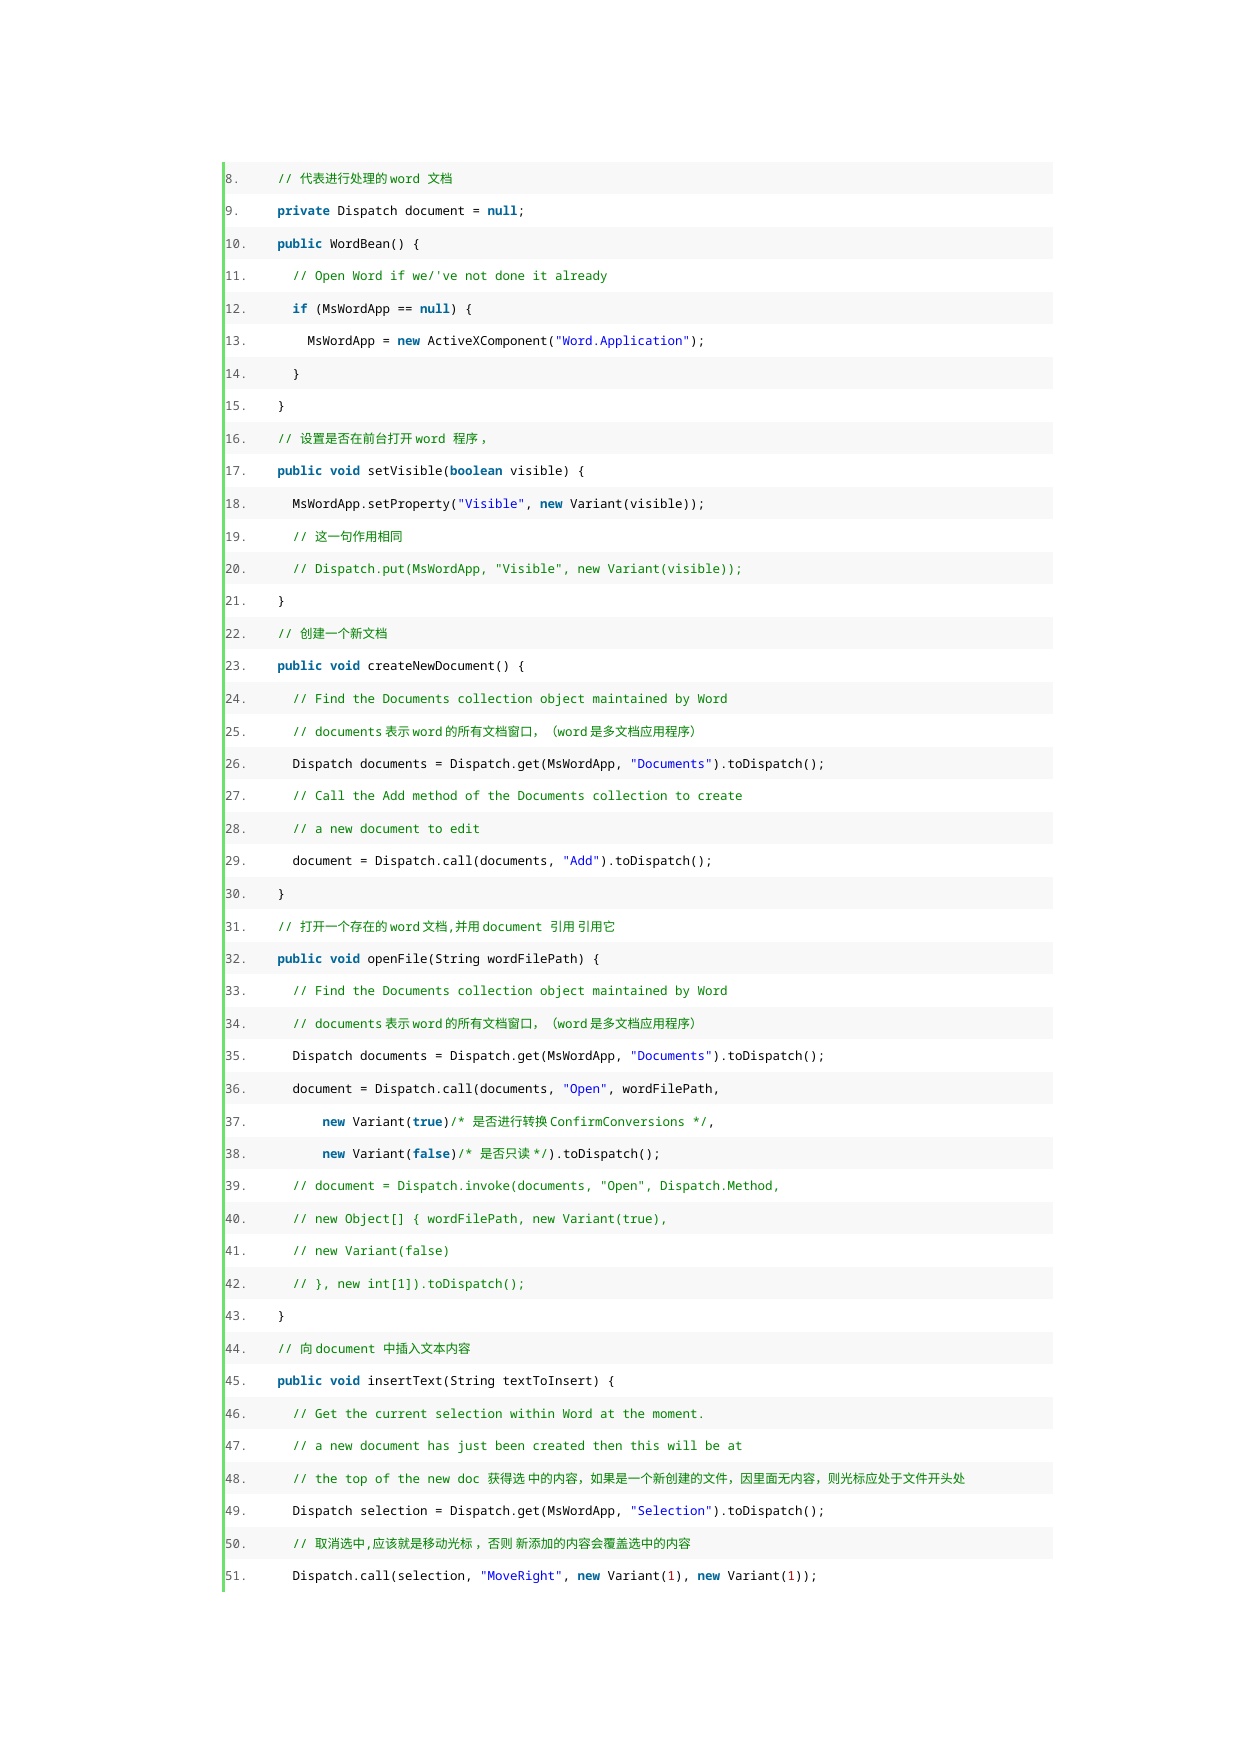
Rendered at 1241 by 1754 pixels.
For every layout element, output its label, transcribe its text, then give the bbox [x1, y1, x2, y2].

list private Dispatch document = null; [225, 194, 1053, 227]
list Dispatch selection = Dispatch.get(MsWordApp, "Selection").toDispatch(); [225, 1494, 1053, 1527]
list // Find the Documents collection object maintained by Word [225, 974, 1053, 1007]
list // 代表进行处理的word 文档 [225, 162, 1053, 194]
list if (MsWordApp == null) { [225, 292, 1053, 324]
list // Call the Add method of the Documents collection to create [225, 779, 1053, 812]
list // documents表示word的所有文档窗口，（word是多文档应用程序） [225, 714, 1053, 747]
list // 创建一个新文档 [225, 617, 1053, 649]
list // 设置是否在前台打开 word 程序 ， [225, 422, 1053, 454]
list Dispatch documents = Dispatch.get(MsWordApp, "Documents").toDispatch(); [225, 747, 1053, 779]
list public WordBean() { [225, 227, 1053, 259]
list new Variant(true)/* 是否进行转换ConfirmConversions */, [225, 1104, 1053, 1137]
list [225, 1559, 1053, 1592]
list // }, new int[1]).toDispatch(); [225, 1267, 1053, 1299]
list public void insertText(String textToInsert) { [225, 1364, 1053, 1397]
list MsWordApp.setProperty("Visible", new Variant(visible)); [225, 487, 1053, 519]
list // 向 document 中插入文本内容 [225, 1332, 1053, 1364]
list // Open Word if we/'ve not done it already [225, 259, 1053, 292]
list // documents表示word的所有文档窗口，（word是多文档应用程序） [225, 1007, 1053, 1039]
list // Dispatch.put(MsWordApp, "Visible", new Variant(visible)); [225, 552, 1053, 584]
list // new Object[] { wordFilePath, new Variant(true), [225, 1202, 1053, 1234]
list // a new document to edit [225, 812, 1053, 844]
list // 取消选中,应该就是移动光标 ，否则 新添加的内容会覆盖选中的内容 [225, 1527, 1053, 1559]
list public void createNewDocument() { [225, 649, 1053, 682]
list // Find the Documents collection object maintained by Word [225, 682, 1053, 714]
list public void openFile(String wordFilePath) { [225, 942, 1053, 974]
list } [225, 877, 1053, 909]
list MsWordApp = new ActiveXComponent("Word.Application"); [225, 324, 1053, 357]
list // the top of the new doc 获得选 中的内容，如果是一个新创建的文件，因里面无内容，则光标应处于文件开头处 [225, 1462, 1053, 1494]
list document = Dispatch.call(documents, "Add").toDispatch(); [225, 844, 1053, 877]
list } [225, 584, 1053, 617]
list } [225, 1299, 1053, 1332]
list // new Variant(false) [225, 1234, 1053, 1267]
list // 打开一个存在的word文档,并用document 引用 引用它 [225, 909, 1053, 942]
list Dispatch documents = Dispatch.get(MsWordApp, "Documents").toDispatch(); [225, 1039, 1053, 1072]
list new Variant(false)/* 是否只读 */).toDispatch(); [225, 1137, 1053, 1169]
list // document = Dispatch.invoke(documents, "Open", Dispatch.Method, [225, 1169, 1053, 1202]
list // Get the current selection within Word at the moment. [225, 1397, 1053, 1429]
list document = Dispatch.call(documents, "Open", wordFilePath, [225, 1072, 1053, 1104]
list public void setVisible(boolean visible) { [225, 454, 1053, 487]
list // a new document has just been created then this will be at [225, 1429, 1053, 1462]
list } [225, 357, 1053, 389]
list } [225, 389, 1053, 422]
list // 这一句作用相同 [225, 519, 1053, 552]
